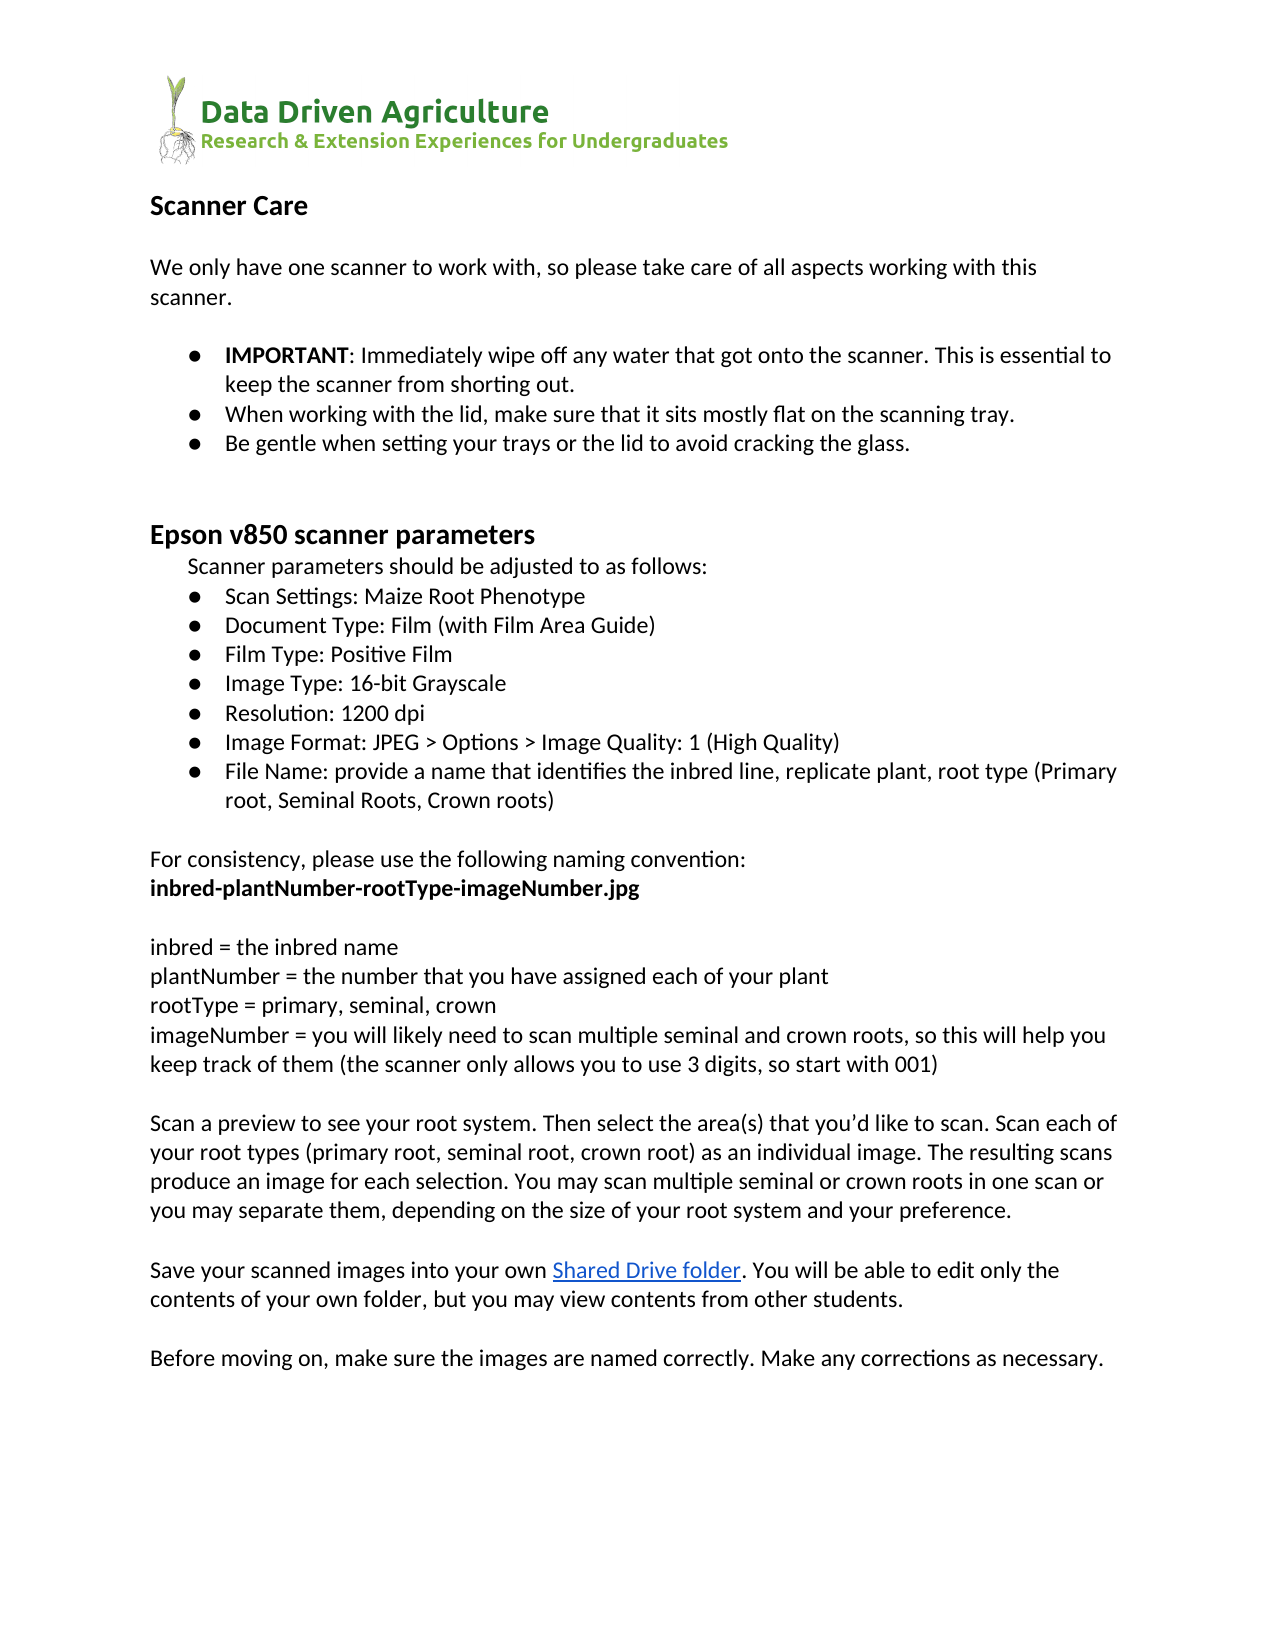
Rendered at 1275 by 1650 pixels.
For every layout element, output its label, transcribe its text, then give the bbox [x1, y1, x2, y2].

text Save your scanned images into your own Shared Drive folder. You will be able to edit only the contents of your own folder, but you may view contents from other students. [150, 1255, 1125, 1314]
text Scanner Care [150, 187, 1125, 223]
text Scanner parameters should be adjusted to as follows: [150, 551, 1125, 581]
text Epson v850 scanner parameters [150, 516, 1125, 551]
text plantNumber = the number that you have assigned each of your plant [150, 961, 1125, 991]
list Resolution: 1200 dpi [187, 698, 1125, 727]
text imageNumber = you will likely need to scan multiple seminal and crown roots, so this will help you keep track of them (the scanner only allows you to use 3 digits, so start with 001) [150, 1020, 1125, 1078]
text For consistency, please use the following naming convention: [150, 844, 1125, 873]
list File Name: provide a name that identifies the inbred line, replicate plant, root type (Primary root, Seminal Roots, Crown roots) [187, 756, 1125, 815]
list Image Format: JPEG > Options > Image Quality: 1 (High Quality) [187, 727, 1125, 756]
text inbred-plantNumber-rootType-imageNumber.jpg [150, 873, 1125, 903]
list Be gentle when setting your trays or the lid to avoid cracking the glass. [187, 428, 1125, 457]
list Scan Settings: Maize Root Phenotype [187, 581, 1125, 610]
list IMPORTANT: Immediately wipe off any water that got onto the scanner. This is essential to keep the scanner from shorting out. [187, 340, 1125, 399]
text Before moving on, make sure the images are named correctly. Make any corrections as necessary. [150, 1343, 1125, 1372]
list Image Type: 16-bit Grayscale [187, 668, 1125, 698]
list Film Type: Positive Film [187, 639, 1125, 668]
list When working with the lid, make sure that it sits mostly flat on the scanning tray. [187, 399, 1125, 428]
picture [150, 75, 733, 167]
list Document Type: Film (with Film Area Guide) [187, 610, 1125, 639]
text rootType = primary, seminal, crown [150, 991, 1125, 1020]
text inbred = the inbred name [150, 932, 1125, 961]
text We only have one scanner to work with, so please take care of all aspects working with this scanner. [150, 252, 1125, 311]
text Scan a preview to see your root system. Then select the area(s) that you’d like to scan. Scan each of your root types (primary root, seminal root, crown root) as an individual image. The resulting scans produce an image for each selection. You may scan multiple seminal or crown roots in one scan or you may separate them, depending on the size of your root system and your preference. [150, 1108, 1125, 1255]
